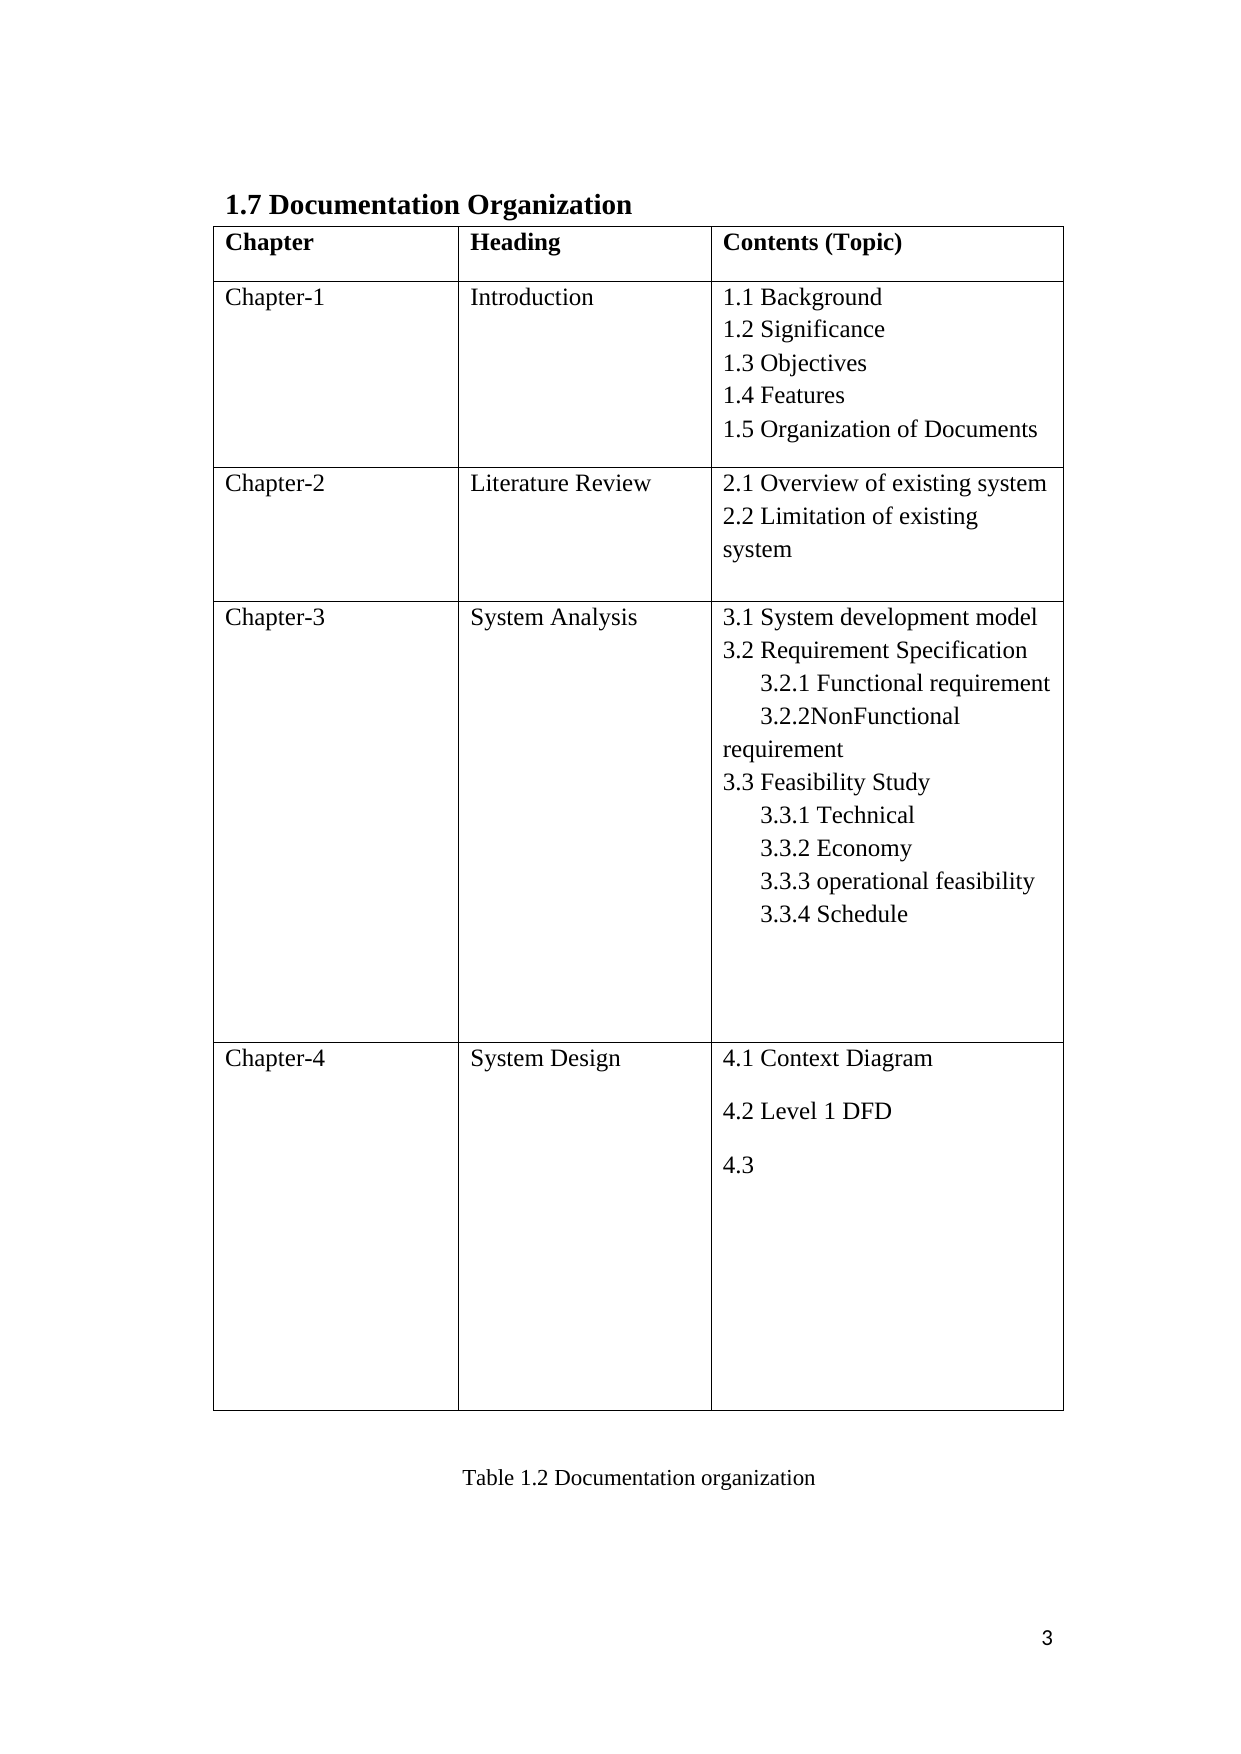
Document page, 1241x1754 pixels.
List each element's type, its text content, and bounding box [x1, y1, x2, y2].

table_cell 2.1 Overview of existing system 2.2 Limitation of existing system [712, 468, 1063, 601]
table_header Contents (Topic) [712, 227, 1063, 281]
table_header Chapter [214, 227, 458, 281]
table_cell System Analysis [459, 602, 711, 1042]
subtitle Documentation Organization [225, 187, 1053, 221]
table_cell Chapter-1 [214, 282, 458, 467]
table_header Heading [459, 227, 711, 281]
table_cell 4.1 Context Diagram 4.2 Level 1 DFD 4.3 [712, 1043, 1063, 1410]
table_cell Introduction [459, 282, 711, 467]
table_cell System Design [459, 1043, 711, 1410]
text Table 1.2 Documentation organization [225, 1464, 1053, 1491]
table_cell 3.1 System development model 3.2 Requirement Specification 3.2.1 Functional requirement 3.2.2NonFunctional requirement 3.3 Feasibility Study 3.3.1 Technical 3.3.2 Economy 3.3.3 operational feasibility 3.3.4 Schedule [712, 602, 1063, 1042]
table_cell Chapter-4 [214, 1043, 458, 1410]
table_cell Chapter-3 [214, 602, 458, 1042]
table_cell Background Significance Objectives Features Organization of Documents [712, 282, 1063, 467]
table_cell Chapter-2 [214, 468, 458, 601]
table_cell Literature Review [459, 468, 711, 601]
